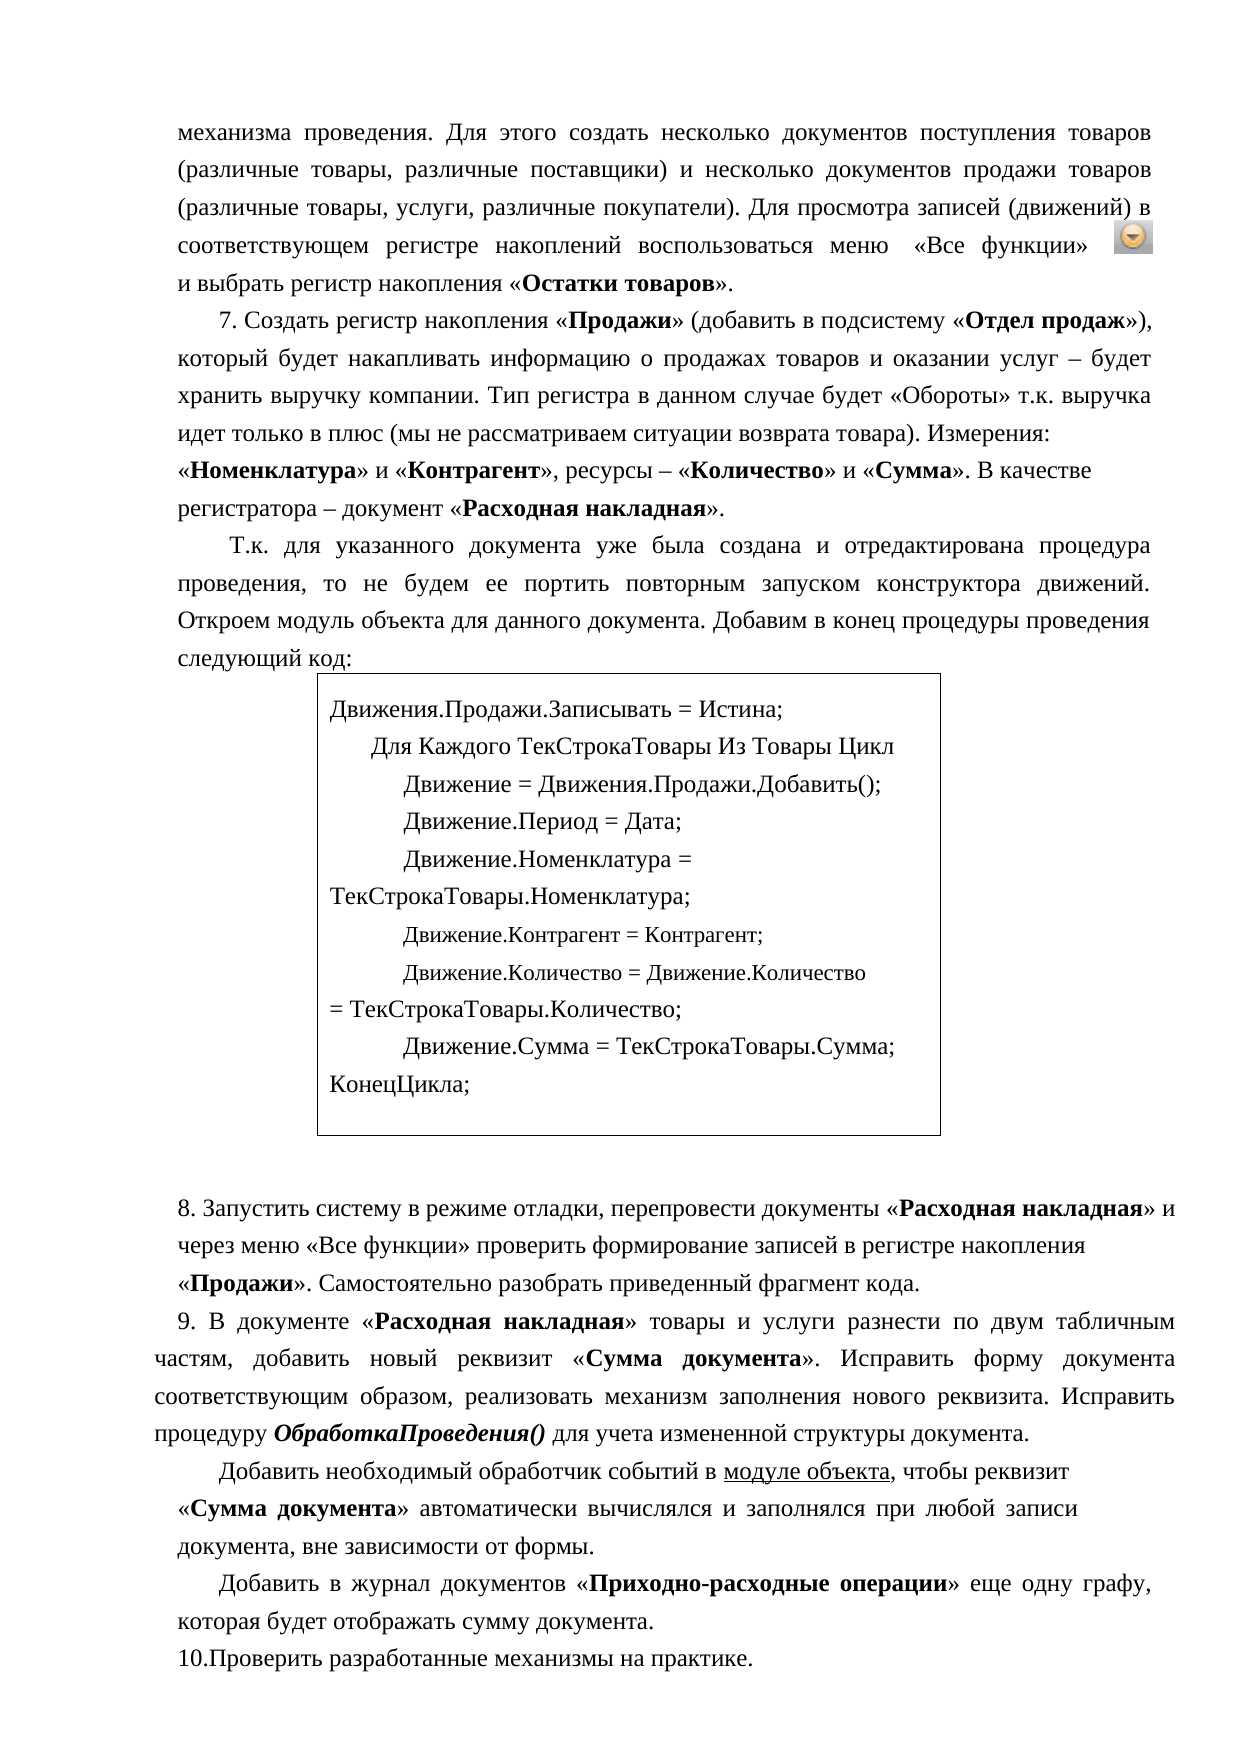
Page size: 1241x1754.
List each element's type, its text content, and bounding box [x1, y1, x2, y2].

text 10.Проверить разработанные механизмы на практике. [154, 1634, 1176, 1672]
text «Продажи». Самостоятельно разобрать приведенный фрагмент кода. [177, 1259, 1176, 1296]
table_header Движения.Продажи.Записывать = Истина; Для Каждого ТекСтрокаТовары Из Товары Цикл Движение = Движения.Продажи.Добавить(); Движение.Период = Дата; Движение.Номенклатура = ТекСтрокаТовары.Номенклатура; Движение.Контрагент = Контрагент; Движение.Количество = Движение.Количество = ТекСтрокаТовары.Количество; Движение.Сумма = ТекСтрокаТовары.Сумма; КонецЦикла; [318, 674, 940, 1135]
text 7. Создать регистр накопления «Продажи» (добавить в подсистему «Отдел продаж»), который будет накапливать информацию о продажах товаров и оказании услуг – будет хранить выручку компании. Тип регистра в данном случае будет «Обороты» т.к. выручка идет только в плюс (мы не рассматриваем ситуации возврата товара). Измерения: [177, 296, 1152, 446]
text «Номенклатура» и «Контрагент», ресурсы – «Количество» и «Сумма». В качестве регистратора – документ «Расходная накладная». [177, 446, 1176, 521]
text Добавить необходимый обработчик событий в модуле объекта, чтобы реквизит [218, 1447, 1176, 1484]
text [177, 108, 1152, 296]
text Добавить в журнал документов «Приходно-расходные операции» еще одну графу, которая будет отображать сумму документа. [177, 1559, 1152, 1634]
text Т.к. для указанного документа уже была создана и отредактирована процедура проведения, то не будем ее портить повторным запуском конструктора движений. Откроем модуль объекта для данного документа. Добавим в конец процедуры проведения следующий код: [177, 522, 1151, 672]
picture [1114, 220, 1153, 254]
text «Сумма документа» автоматически вычислялся и заполнялся при любой записи документа, вне зависимости от формы. [177, 1484, 1079, 1559]
text 9. В документе «Расходная накладная» товары и услуги разнести по двум табличным частям, добавить новый реквизит «Сумма документа». Исправить форму документа соответствующим образом, реализовать механизм заполнения нового реквизита. Исправить процедуру ОбработкаПроведения() для учета измененной структуры документа. [154, 1297, 1176, 1447]
text 8. Запустить систему в режиме отладки, перепровести документы «Расходная накладная» и через меню «Все функции» проверить формирование записей в регистре накопления [177, 1184, 1176, 1259]
